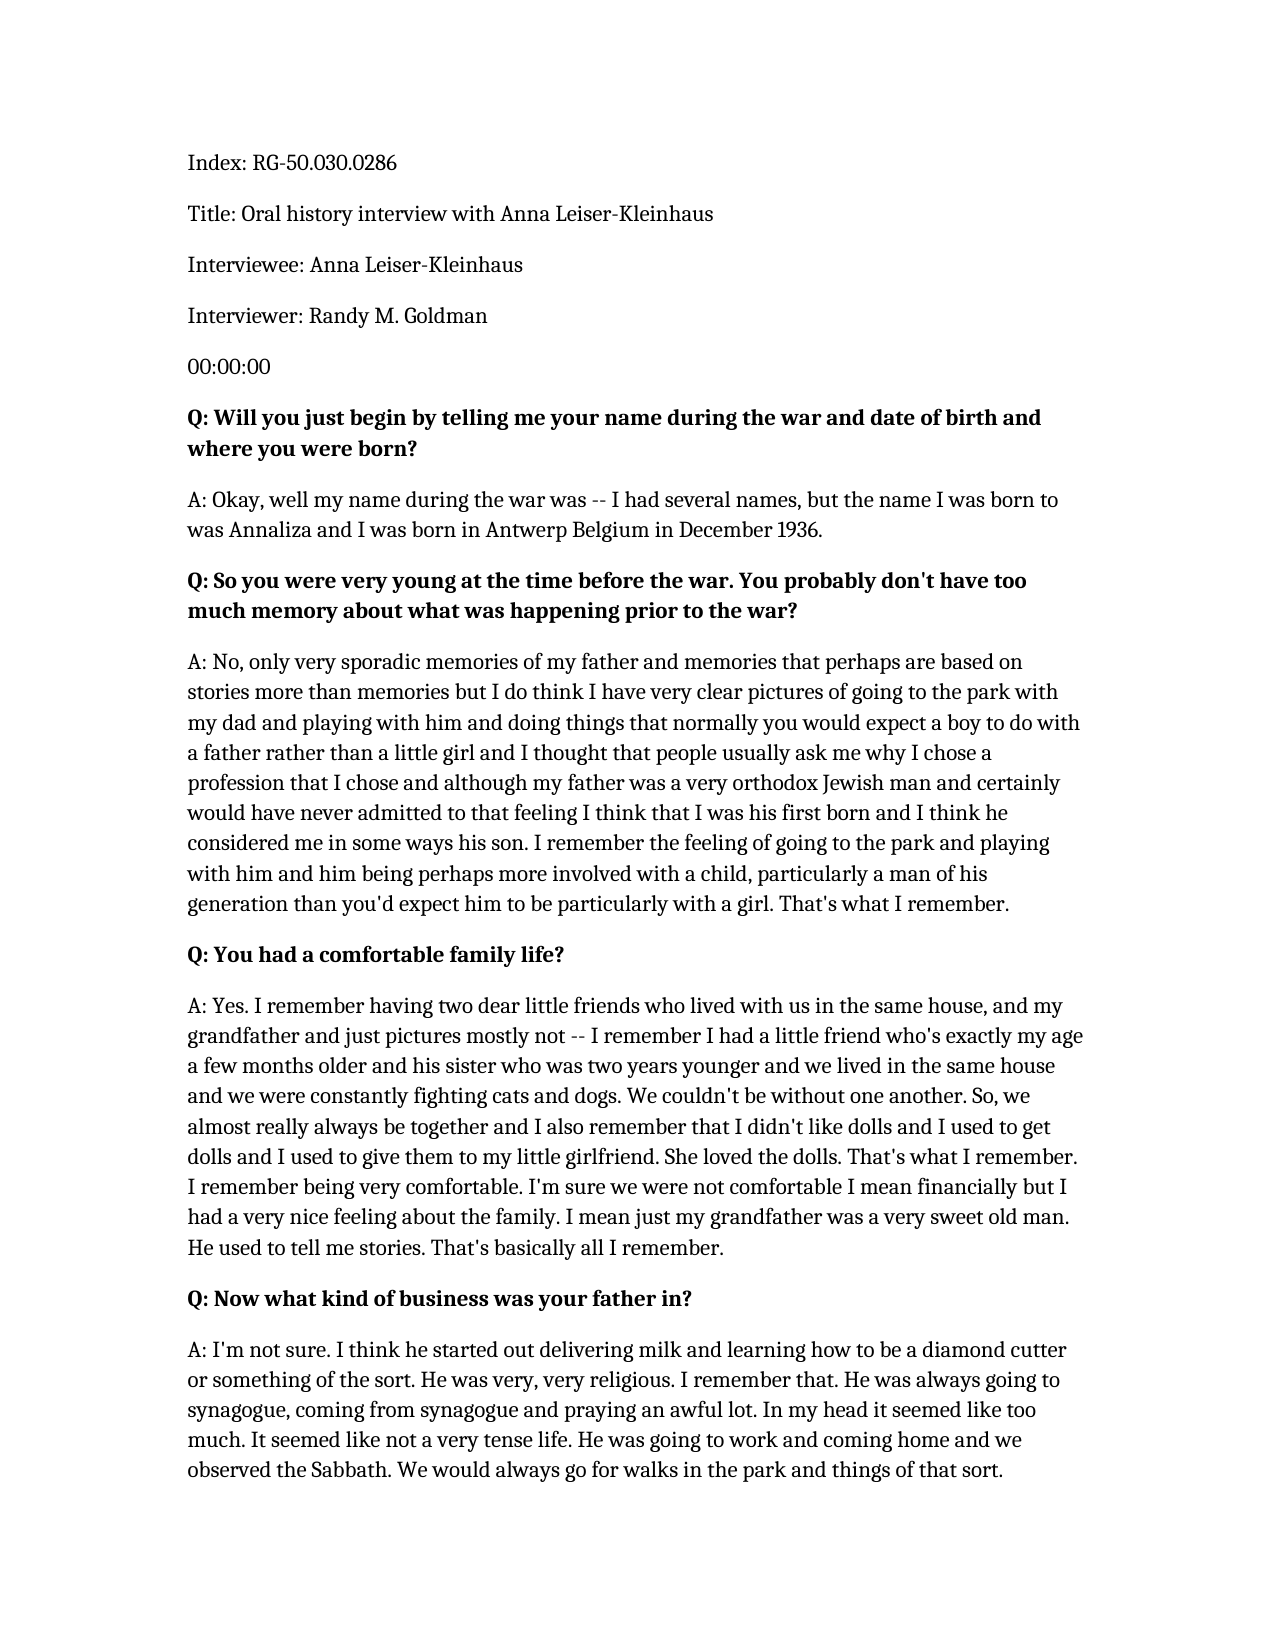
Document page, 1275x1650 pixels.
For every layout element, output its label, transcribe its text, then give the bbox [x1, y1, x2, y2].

text Index: RG-50.030.0286 [187, 150, 1087, 176]
text Q: You had a comfortable family life? [187, 942, 1087, 968]
text Q: Will you just begin by telling me your name during the war and date of birth and where you were born? [187, 405, 1087, 462]
text Interviewee: Anna Leiser-Kleinhaus [187, 252, 1087, 278]
text A: Okay, well my name during the war was -- I had several names, but the name I was born to was Annaliza and I was born in Antwerp Belgium in December 1936. [187, 486, 1087, 543]
text Q: So you were very young at the time before the war. You probably don't have too much memory about what was happening prior to the war? [187, 568, 1087, 624]
text Title: Oral history interview with Anna Leiser-Kleinhaus [187, 201, 1087, 227]
text A: No, only very sporadic memories of my father and memories that perhaps are based on stories more than memories but I do think I have very clear pictures of going to the park with my dad and playing with him and doing things that normally you would expect a boy to do with a father rather than a little girl and I thought that people usually ask me why I chose a profession that I chose and although my father was a very orthodox Jewish man and certainly would have never admitted to that feeling I think that I was his first born and I think he considered me in some ways his son. I remember the feeling of going to the park and playing with him and him being perhaps more involved with a child, particularly a man of his generation than you'd expect him to be particularly with a girl. That's what I remember. [187, 649, 1087, 917]
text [187, 1336, 1087, 1484]
text Q: Now what kind of business was your father in? [187, 1285, 1087, 1312]
text A: Yes. I remember having two dear little friends who lived with us in the same house, and my grandfather and just pictures mostly not -- I remember I had a little friend who's exactly my age a few months older and his sister who was two years younger and we lived in the same house and we were constantly fighting cats and dogs. We couldn't be without one another. So, we almost really always be together and I also remember that I didn't like dolls and I used to get dolls and I used to give them to my little girlfriend. She loved the dolls. That's what I remember. I remember being very comfortable. I'm sure we were not comfortable I mean financially but I had a very nice feeling about the family. I mean just my grandfather was a very sweet old man. He used to tell me stories. That's basically all I remember. [187, 993, 1087, 1261]
text 00:00:00 [187, 354, 1087, 381]
text Interviewer: Randy M. Goldman [187, 303, 1087, 329]
